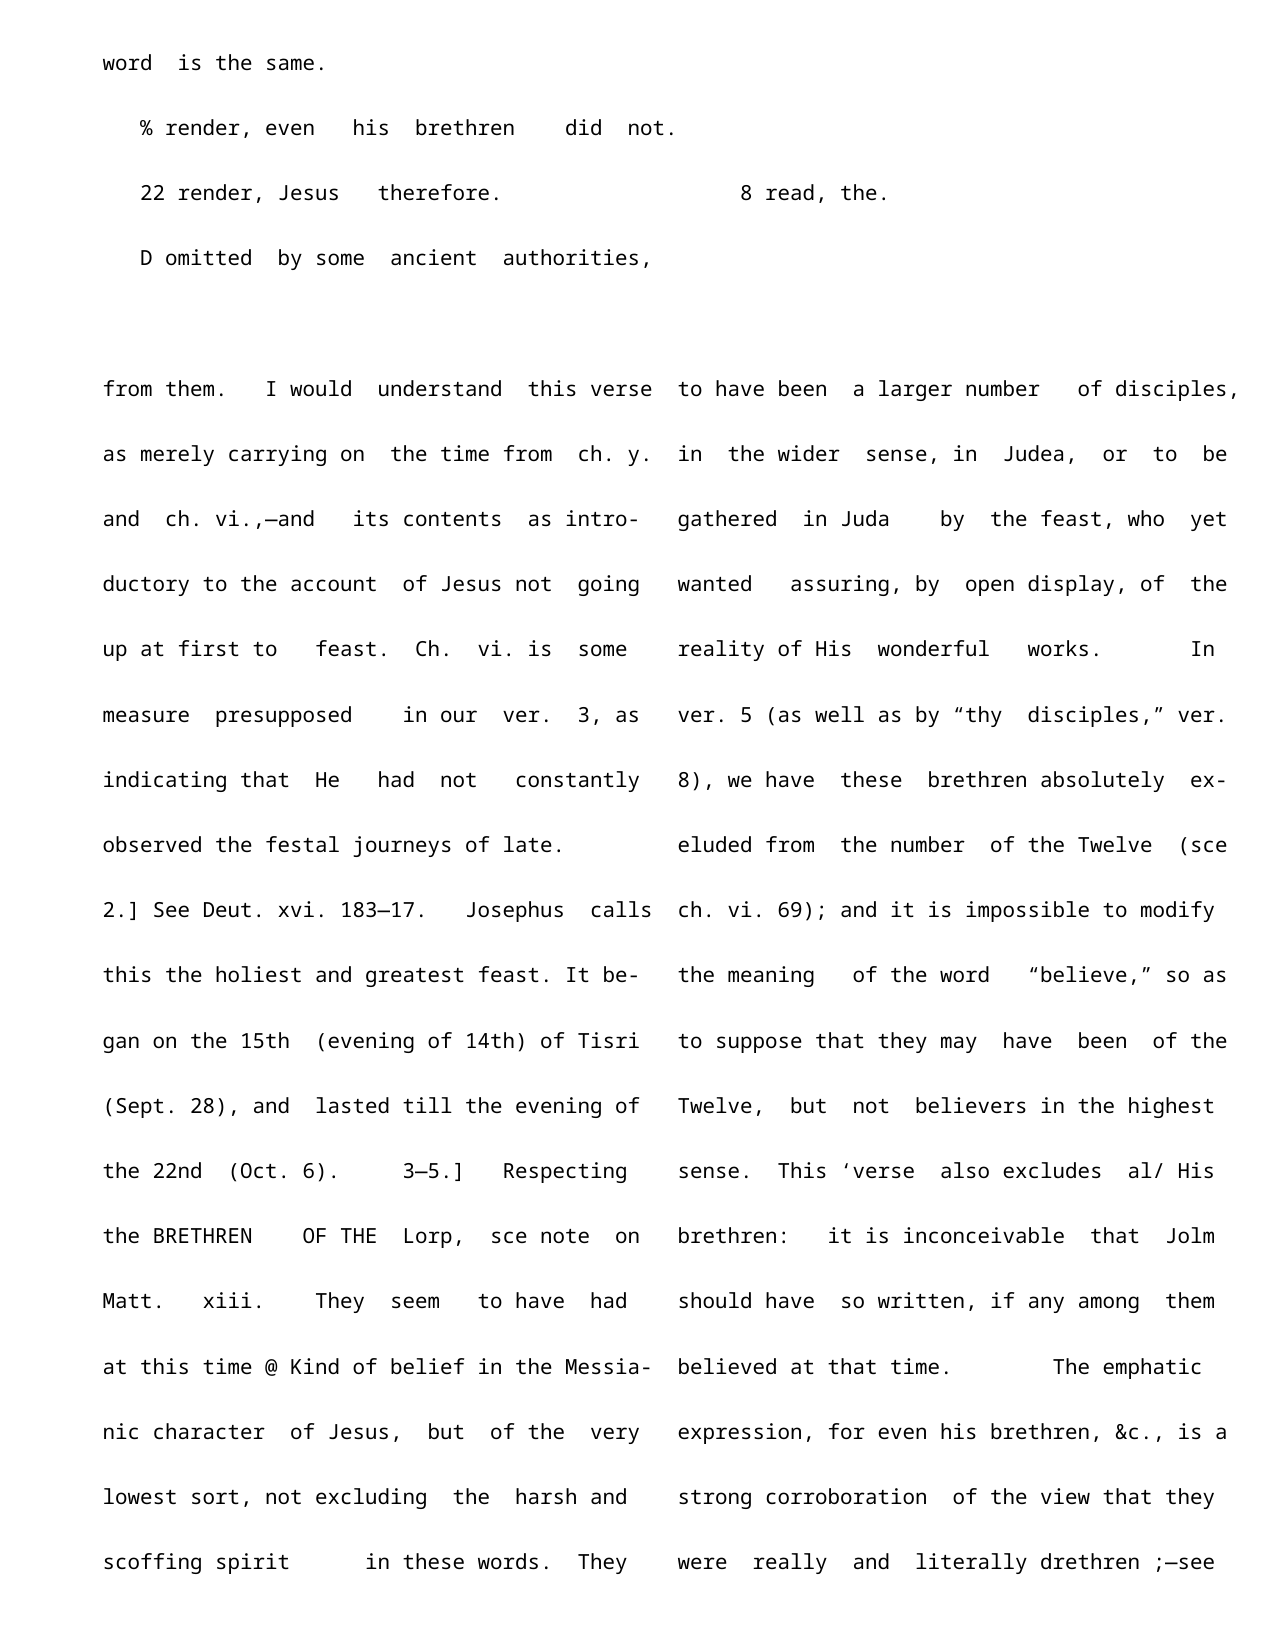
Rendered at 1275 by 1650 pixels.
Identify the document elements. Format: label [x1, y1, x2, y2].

text [15, 15, 1260, 1608]
